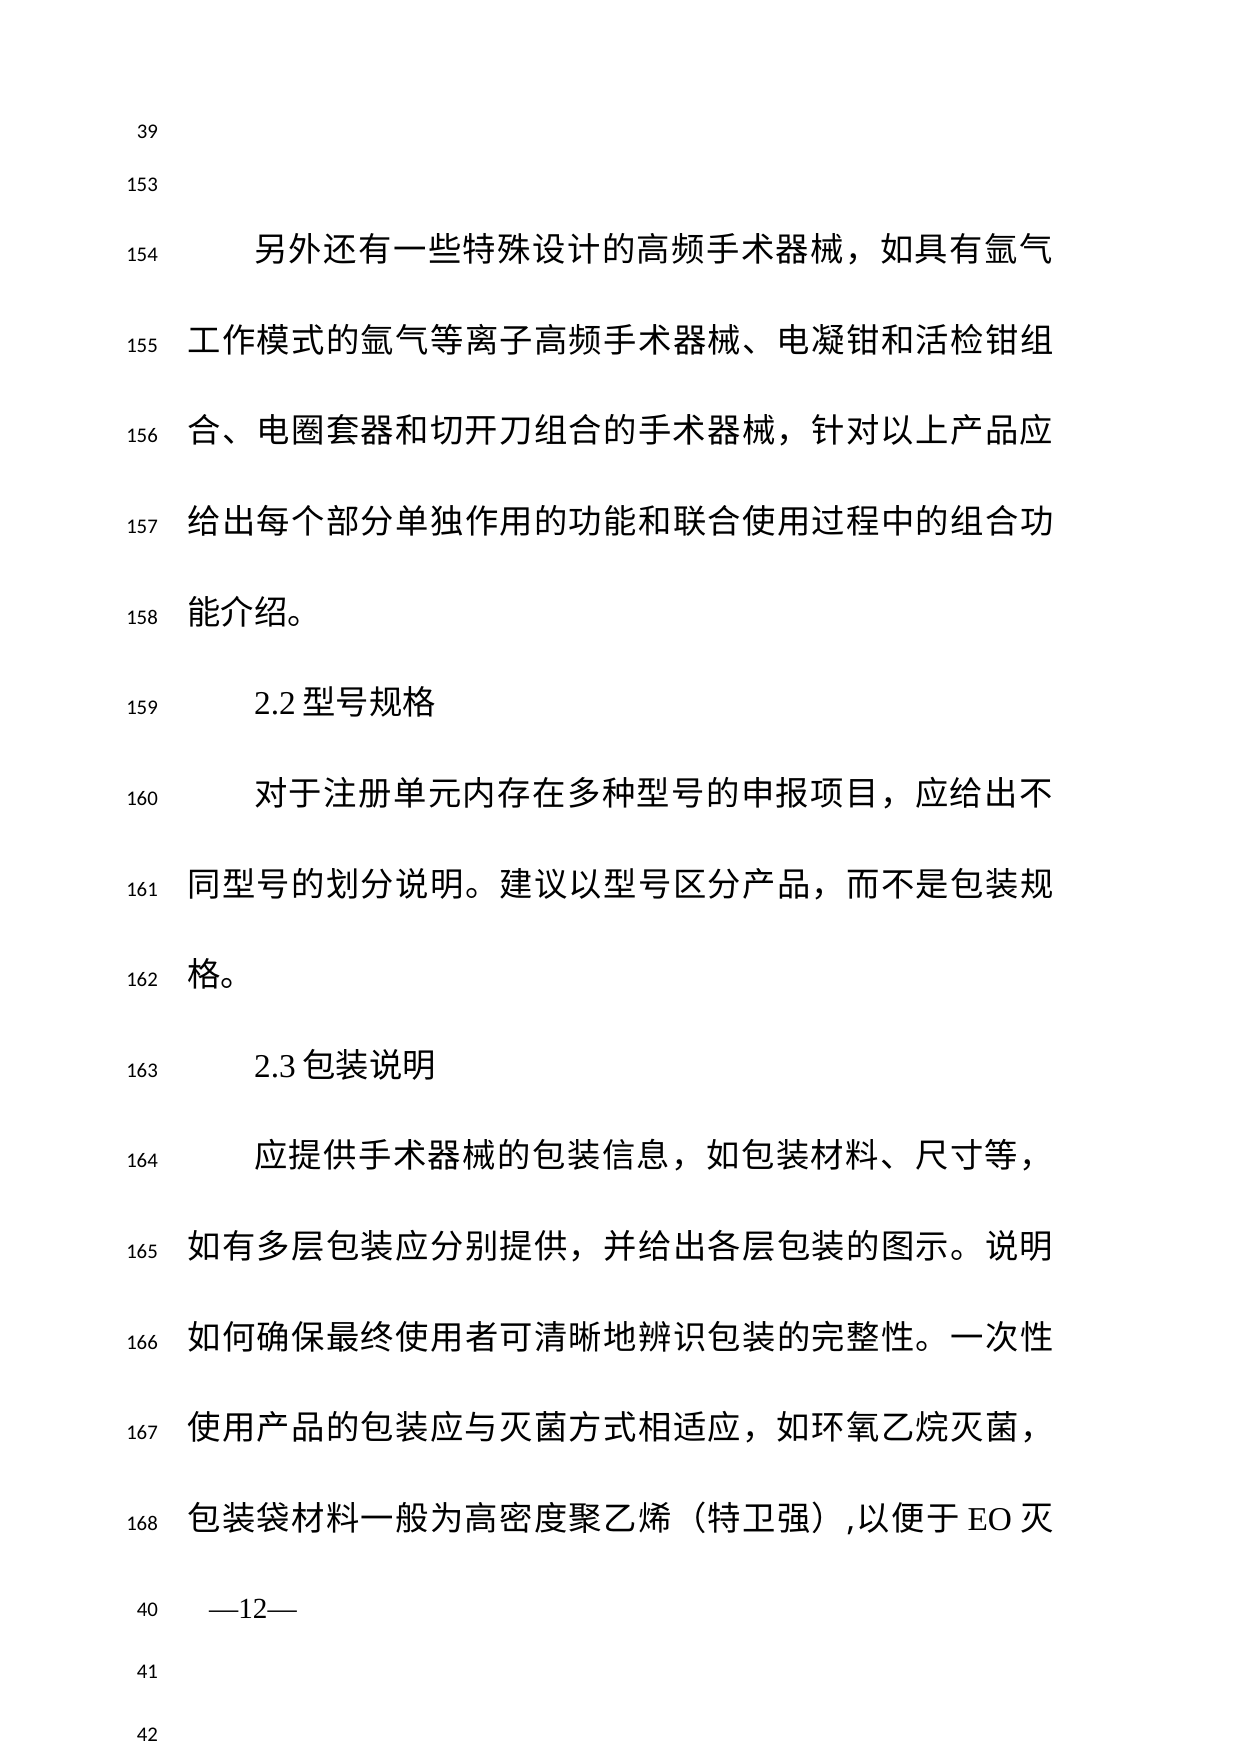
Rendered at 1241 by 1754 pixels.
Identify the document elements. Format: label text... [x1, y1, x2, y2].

text 对于注册单元内存在多种型号的申报项目，应给出不同型号的划分说明。建议以型号区分产品，而不是包装规格。 [187, 746, 1053, 1017]
text 另外还有一些特殊设计的高频手术器械，如具有氩气工作模式的氩气等离子高频手术器械、电凝钳和活检钳组合、电圈套器和切开刀组合的手术器械，针对以上产品应给出每个部分单独作用的功能和联合使用过程中的组合功能介绍。 [187, 202, 1053, 655]
text 2.2型号规格 [187, 655, 1053, 746]
text 2.3包装说明 [187, 1017, 1053, 1108]
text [187, 1108, 1053, 1561]
